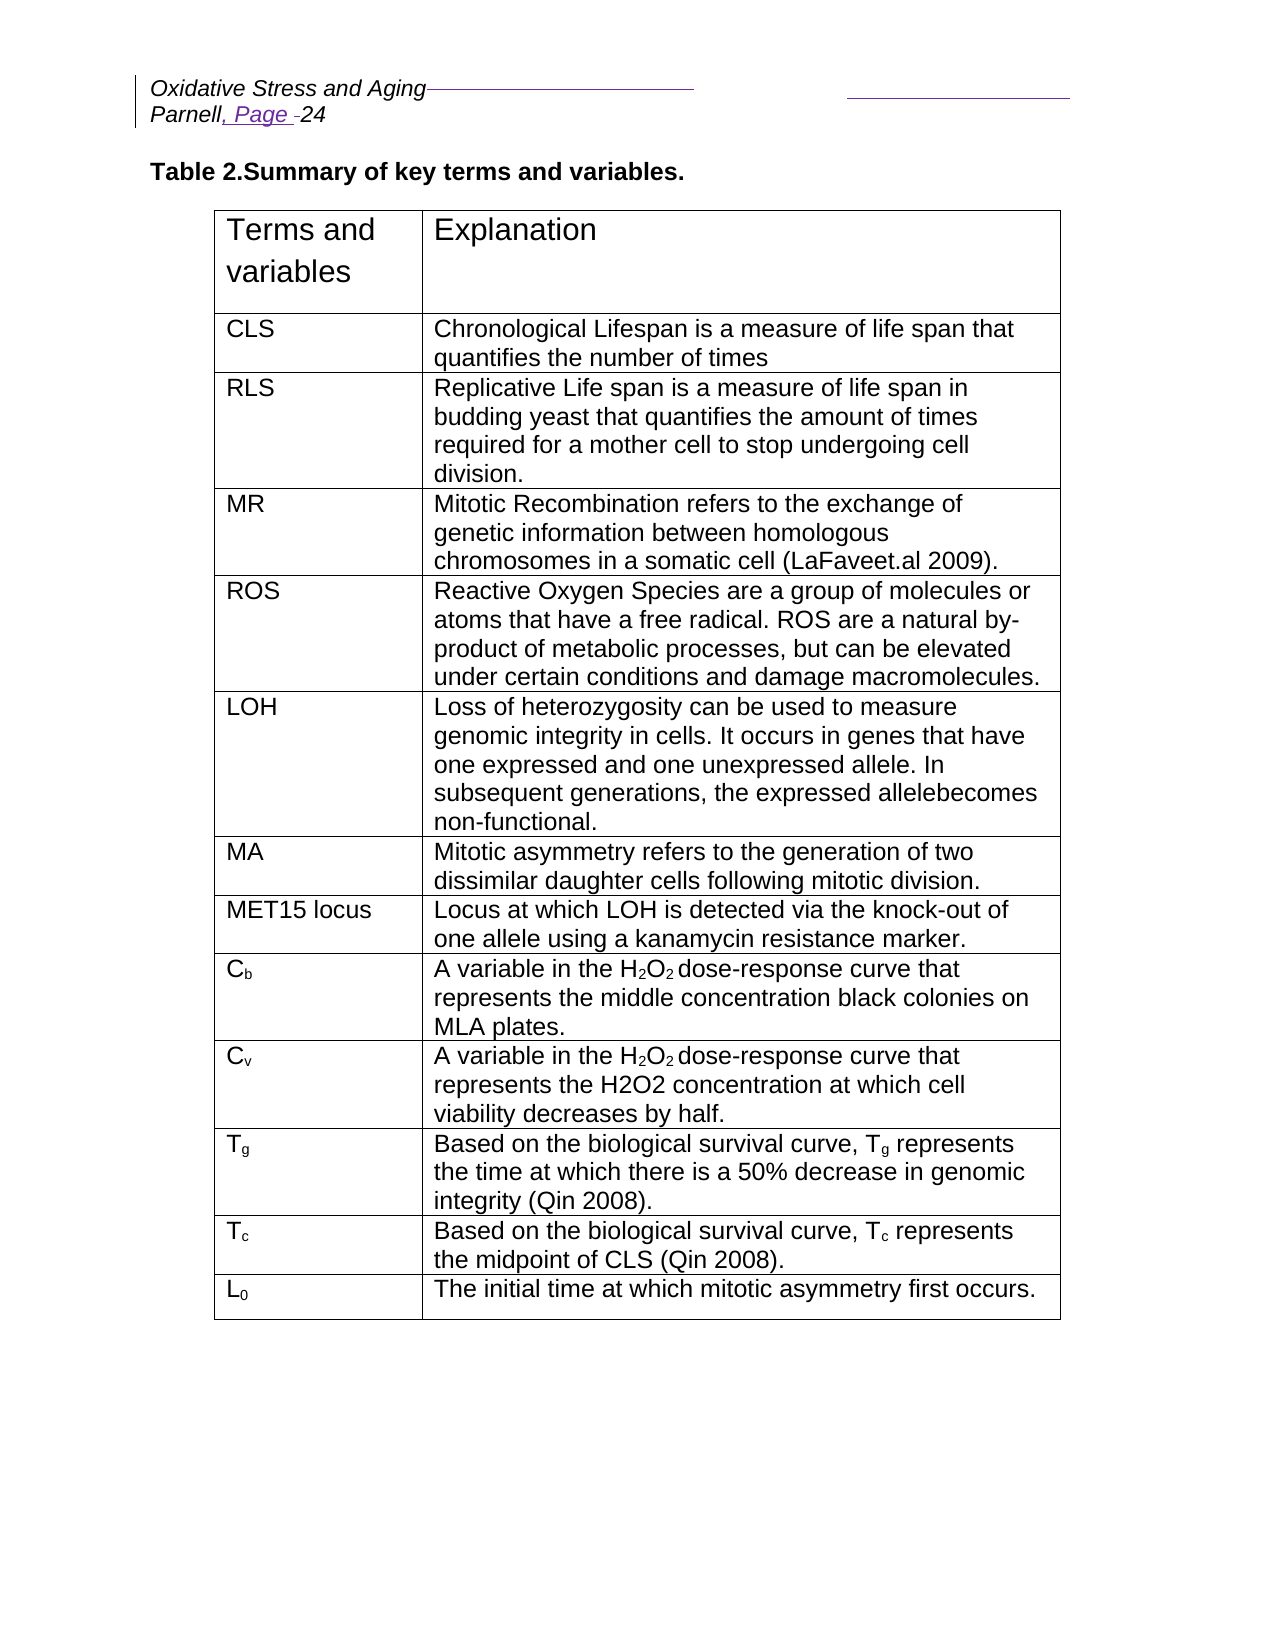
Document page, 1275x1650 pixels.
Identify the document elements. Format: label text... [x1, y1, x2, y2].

table_cell Cb [215, 954, 422, 1040]
table_cell Locus at which LOH is detected via the knock-out of one allele using a kanamycin resistance marker. [423, 896, 1060, 953]
text Table 2.Summary of key terms and variables. [150, 156, 1125, 185]
table_cell MR [215, 489, 422, 575]
table_cell MA [215, 837, 422, 894]
table_cell LOH [215, 692, 422, 836]
table_cell L0 [215, 1275, 422, 1319]
table_cell Loss of heterozygosity can be used to measure genomic integrity in cells. It occurs in genes that have one expressed and one unexpressed allele. In subsequent generations, the expressed allelebecomes non-functional. [423, 692, 1060, 836]
table_cell CLS [215, 314, 422, 372]
table_cell RLS [215, 373, 422, 488]
table_cell Reactive Oxygen Species are a group of molecules or atoms that have a free radical. ROS are a natural by-product of metabolic processes, but can be elevated under certain conditions and damage macromolecules. [423, 576, 1060, 691]
table_cell ROS [215, 576, 422, 691]
table_cell MET15 locus [215, 896, 422, 953]
table_cell Mitotic Recombination refers to the exchange of genetic information between homologous chromosomes in a somatic cell (LaFaveet.al 2009). [423, 489, 1060, 575]
table_cell Cv [215, 1041, 422, 1128]
table_cell Based on the biological survival curve, Tc represents the midpoint of CLS (Qin 2008). [423, 1216, 1060, 1273]
table_cell The initial time at which mitotic asymmetry first occurs. [423, 1275, 1060, 1319]
table_cell Mitotic asymmetry refers to the generation of two dissimilar daughter cells following mitotic division. [423, 837, 1060, 894]
table_cell Replicative Life span is a measure of life span in budding yeast that quantifies the amount of times required for a mother cell to stop undergoing cell division. [423, 373, 1060, 488]
table_header Terms and variables [215, 211, 422, 313]
table_cell Tg [215, 1129, 422, 1215]
table_cell Based on the biological survival curve, Tg represents the time at which there is a 50% decrease in genomic integrity (Qin 2008). [423, 1129, 1060, 1215]
table_header Explanation [423, 211, 1060, 313]
table_cell A variable in the H2O2 dose-response curve that represents the middle concentration black colonies on MLA plates. [423, 954, 1060, 1040]
table_cell Chronological Lifespan is a measure of life span that quantifies the number of times [423, 314, 1060, 372]
table_cell A variable in the H2O2 dose-response curve that represents the H2O2 concentration at which cell viability decreases by half. [423, 1041, 1060, 1128]
table_cell Tc [215, 1216, 422, 1273]
